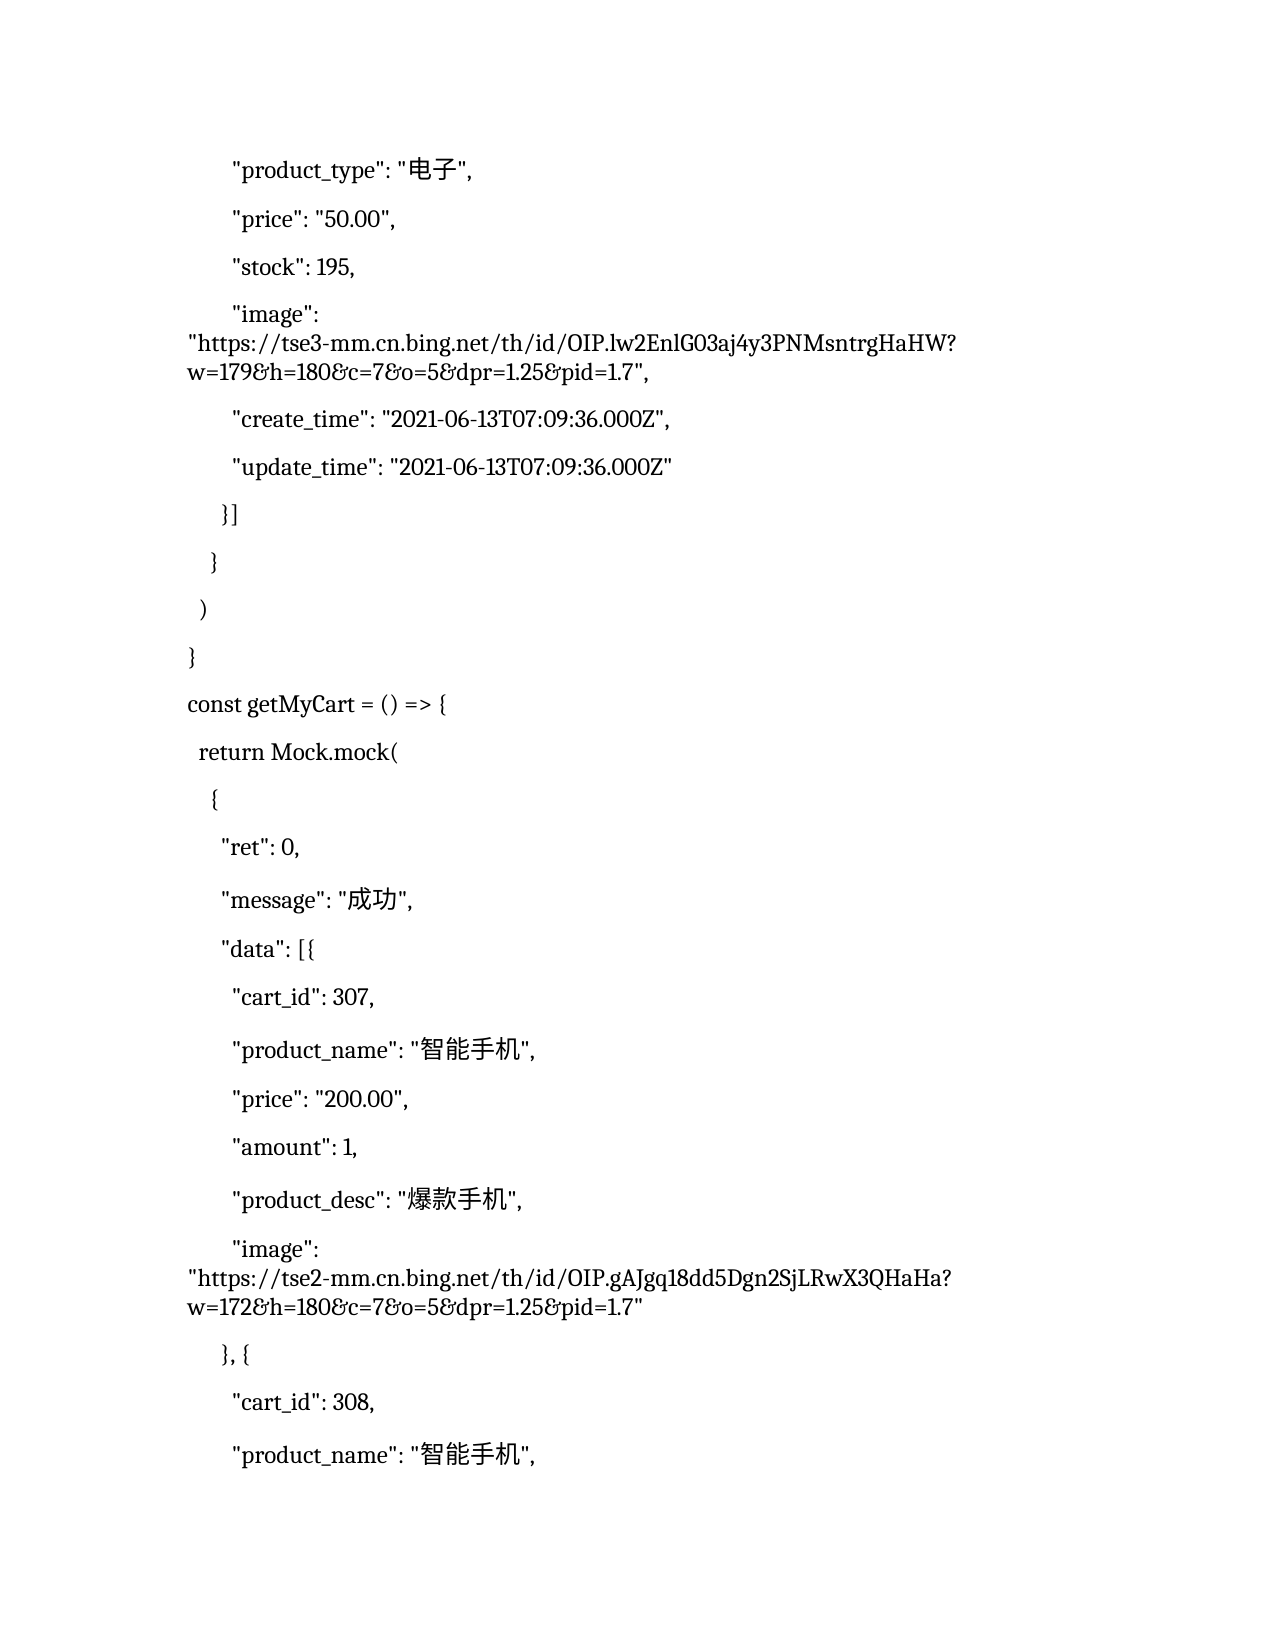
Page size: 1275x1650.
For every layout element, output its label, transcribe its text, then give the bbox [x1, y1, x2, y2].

text "ret": 0, [187, 832, 1087, 861]
text "stock": 195, [187, 252, 1087, 281]
text ) [187, 595, 1087, 624]
text } [187, 547, 1087, 576]
text }] [187, 500, 1087, 529]
text "image": "https://tse3-mm.cn.bing.net/th/id/OIP.lw2EnlG03aj4y3PNMsntrgHaHW?w=179&h=180&c=7&o=5&dpr=1.25&pid=1.7", [187, 300, 1087, 386]
text } [187, 642, 1087, 671]
text "product_desc": "爆款手机", [187, 1180, 1087, 1216]
text return Mock.mock( [187, 737, 1087, 766]
text "data": [{ [187, 935, 1087, 964]
text "update_time": "2021-06-13T07:09:36.000Z" [187, 452, 1087, 481]
text "cart_id": 308, [187, 1387, 1087, 1416]
text const getMyCart = () => { [187, 690, 1087, 719]
text "message": "成功", [187, 880, 1087, 916]
text "amount": 1, [187, 1132, 1087, 1161]
text "product_name": "智能手机", [187, 1435, 1087, 1471]
text "product_type": "电子", [187, 150, 1087, 186]
text { [187, 785, 1087, 814]
text "price": "50.00", [187, 205, 1087, 234]
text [187, 1235, 1087, 1321]
text "cart_id": 307, [187, 982, 1087, 1011]
text }, { [187, 1340, 1087, 1369]
text "create_time": "2021-06-13T07:09:36.000Z", [187, 405, 1087, 434]
text "product_name": "智能手机", [187, 1030, 1087, 1066]
text "price": "200.00", [187, 1085, 1087, 1114]
